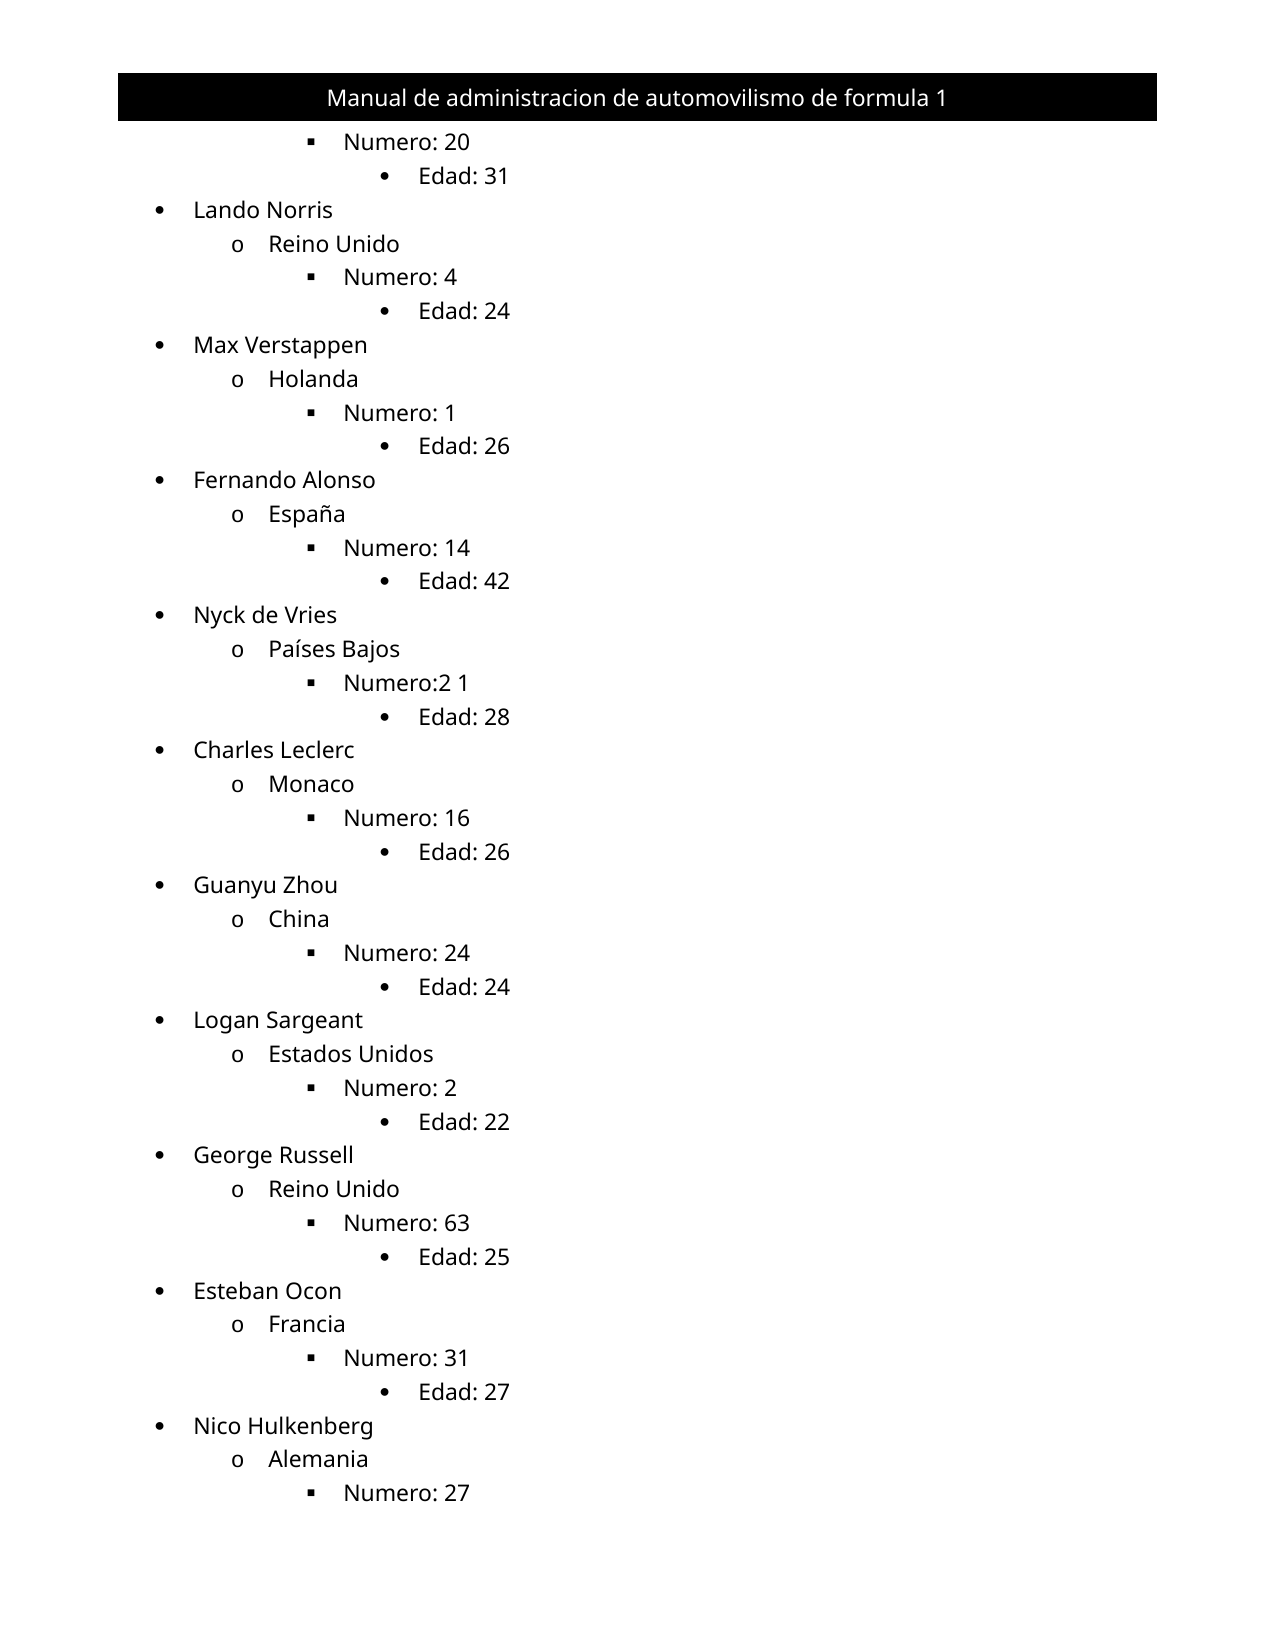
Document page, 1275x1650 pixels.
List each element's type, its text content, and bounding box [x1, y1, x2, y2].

list Numero: 4 [306, 261, 1157, 293]
list Numero: 16 [306, 802, 1157, 833]
list Numero: 1 [306, 396, 1157, 428]
list Edad: 24 [381, 971, 1157, 1002]
list Numero: 63 [306, 1207, 1157, 1238]
list Guanyu Zhou [156, 869, 1157, 901]
list Edad: 26 [381, 430, 1157, 461]
list Edad: 26 [381, 836, 1157, 867]
list China [231, 903, 1157, 934]
list Edad: 27 [381, 1376, 1157, 1407]
list Numero: 14 [306, 532, 1157, 563]
list Países Bajos [231, 633, 1157, 664]
list Edad: 22 [381, 1106, 1157, 1137]
list Edad: 28 [381, 700, 1157, 732]
list Alemania [231, 1443, 1157, 1475]
list Lando Norris [156, 194, 1157, 225]
list George Russell [156, 1139, 1157, 1171]
list Edad: 24 [381, 295, 1157, 326]
list Numero: 20 [306, 121, 1157, 157]
list Nyck de Vries [156, 599, 1157, 630]
list Edad: 42 [381, 565, 1157, 597]
list Holanda [231, 363, 1157, 394]
list Numero: 2 [306, 1072, 1157, 1103]
list Numero: 31 [306, 1342, 1157, 1373]
list Monaco [231, 768, 1157, 799]
list Estados Unidos [231, 1038, 1157, 1069]
list Nico Hulkenberg [156, 1410, 1157, 1441]
list Francia [231, 1308, 1157, 1340]
list Reino Unido [231, 1173, 1157, 1204]
list Edad: 25 [381, 1241, 1157, 1272]
list Edad: 31 [381, 160, 1157, 191]
list España [231, 498, 1157, 529]
list Numero: 24 [306, 937, 1157, 968]
list Fernando Alonso [156, 464, 1157, 495]
list Logan Sargeant [156, 1004, 1157, 1036]
list Numero:2 1 [306, 667, 1157, 698]
list Max Verstappen [156, 329, 1157, 360]
list Charles Leclerc [156, 734, 1157, 765]
list Esteban Ocon [156, 1274, 1157, 1306]
list Numero: 27 [306, 1477, 1157, 1508]
list Reino Unido [231, 227, 1157, 259]
